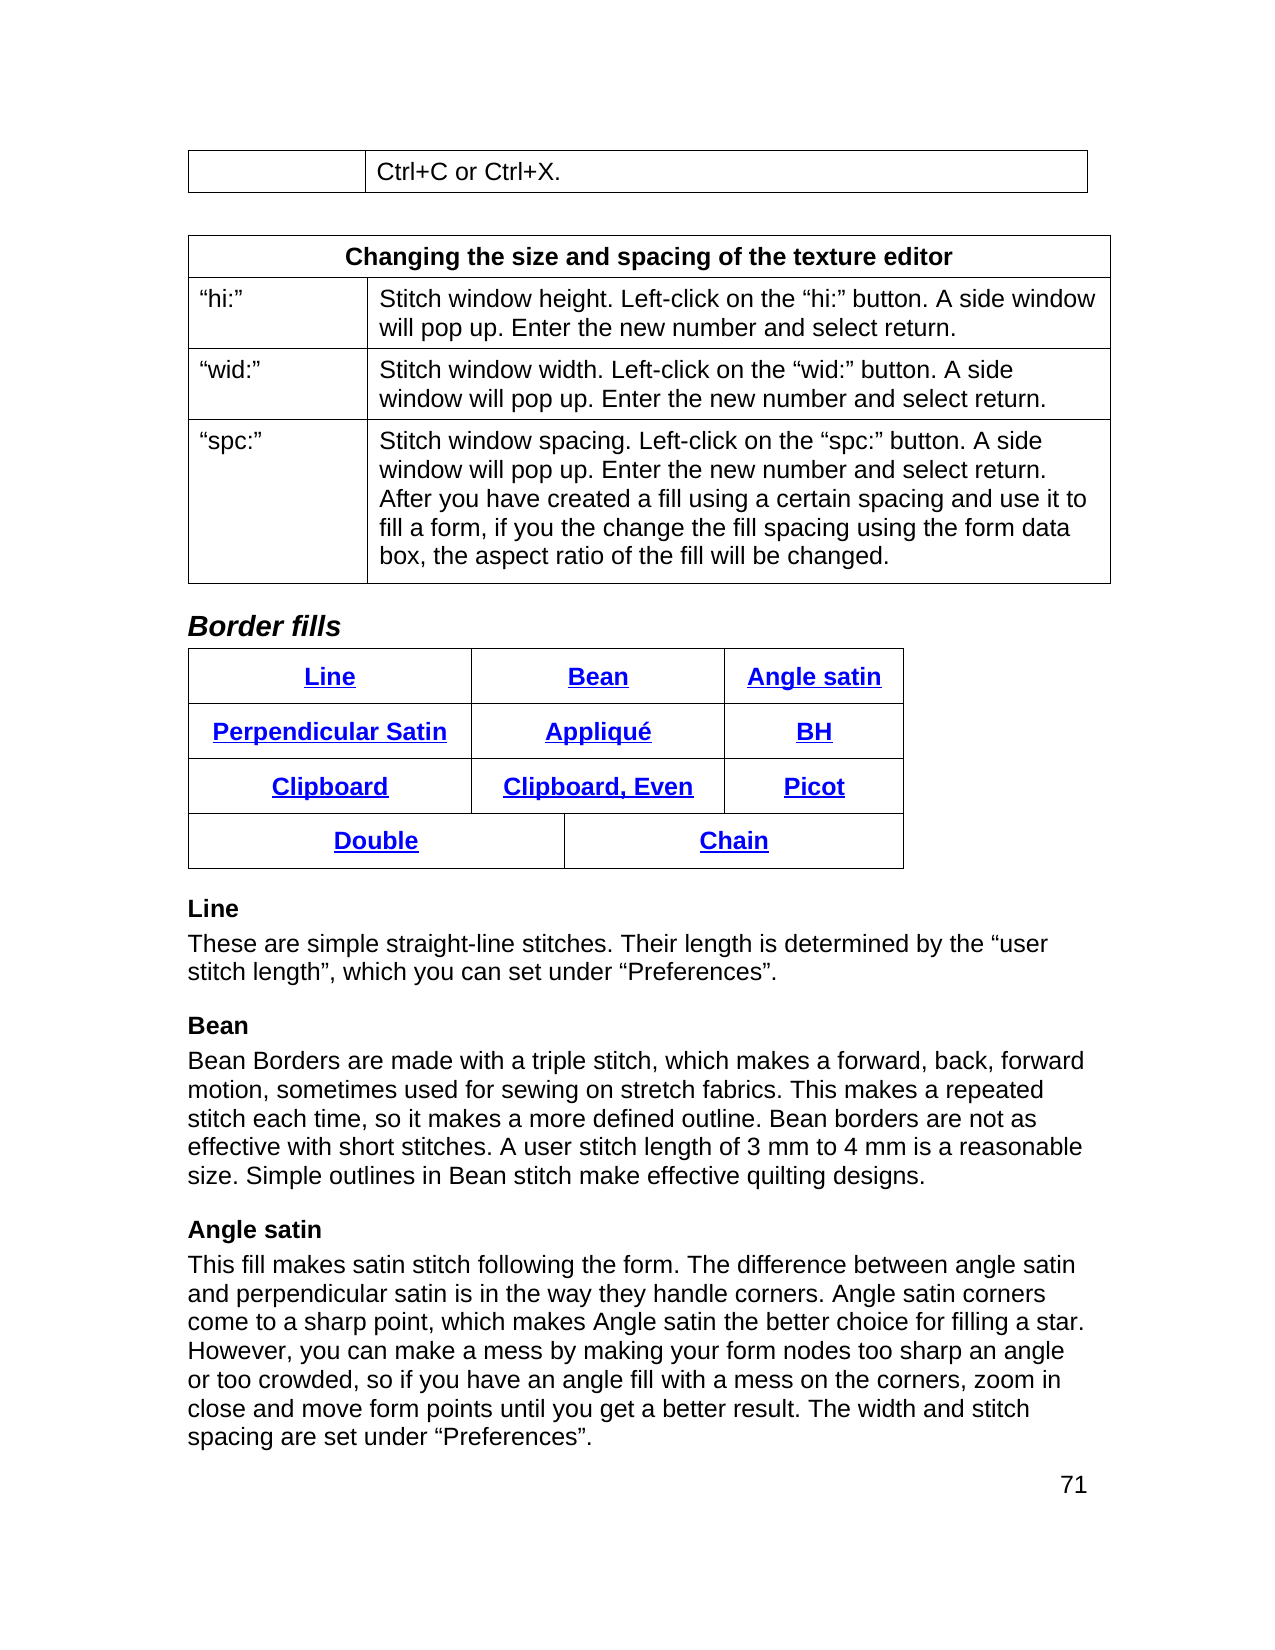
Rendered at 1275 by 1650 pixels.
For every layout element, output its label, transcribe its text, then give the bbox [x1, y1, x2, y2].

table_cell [366, 151, 1087, 192]
table_cell Picot [725, 759, 903, 813]
table_cell “spc:” [189, 420, 367, 582]
table_header Changing the size and spacing of the texture editor [189, 236, 1110, 277]
subtitle Bean [187, 1011, 1087, 1040]
table_header Angle satin [725, 649, 903, 703]
subtitle Angle satin [187, 1215, 1087, 1243]
table_cell Appliqué [472, 704, 724, 758]
table_cell Clipboard, Even [472, 759, 724, 813]
text This fill makes satin stitch following the form. The difference between angle satin and perpendicular satin is in the way they handle corners. Angle satin corners come to a sharp point, which makes Angle satin the better choice for filling a star. However, you can make a mess by making your form nodes too sharp an angle or too crowded, so if you have an angle fill with a mess on the corners, zoom in close and move form points until you get a better result. The width and stitch spacing are set under “Preferences”. [187, 1250, 1087, 1451]
table_cell Double [189, 814, 564, 867]
table_cell Perpendicular Satin [189, 704, 471, 758]
subtitle Border fills [187, 608, 1087, 642]
table_cell V [189, 151, 365, 192]
text These are simple straight-line stitches. Their length is determined by the “user stitch length”, which you can set under “Preferences”. [187, 928, 1087, 986]
table_cell “wid:” [189, 349, 367, 419]
table_cell Clipboard [189, 759, 471, 813]
subtitle Line [187, 893, 1087, 922]
table_cell “hi:” [189, 278, 367, 348]
text Bean Borders are made with a triple stitch, which makes a forward, back, forward motion, sometimes used for sewing on stretch fabrics. This makes a repeated stitch each time, so it makes a more defined outline. Bean borders are not as effective with short stitches. A user stitch length of 3 mm to 4 mm is a reasonable size. Simple outlines in Bean stitch make effective quilting designs. [187, 1046, 1087, 1190]
table_cell Stitch window height. Left-click on the “hi:” button. A side window will pop up. Enter the new number and select return. [368, 278, 1110, 348]
table_cell Stitch window spacing. Left-click on the “spc:” button. A side window will pop up. Enter the new number and select return. After you have created a fill using a certain spacing and use it to fill a form, if you the change the fill spacing using the form data box, the aspect ratio of the fill will be changed. [368, 420, 1110, 582]
table_cell Stitch window width. Left-click on the “wid:” button. A side window will pop up. Enter the new number and select return. [368, 349, 1110, 419]
table_cell BH [725, 704, 903, 758]
table_header Line [189, 649, 471, 703]
table_header Bean [472, 649, 724, 703]
table_cell Chain [565, 814, 903, 867]
